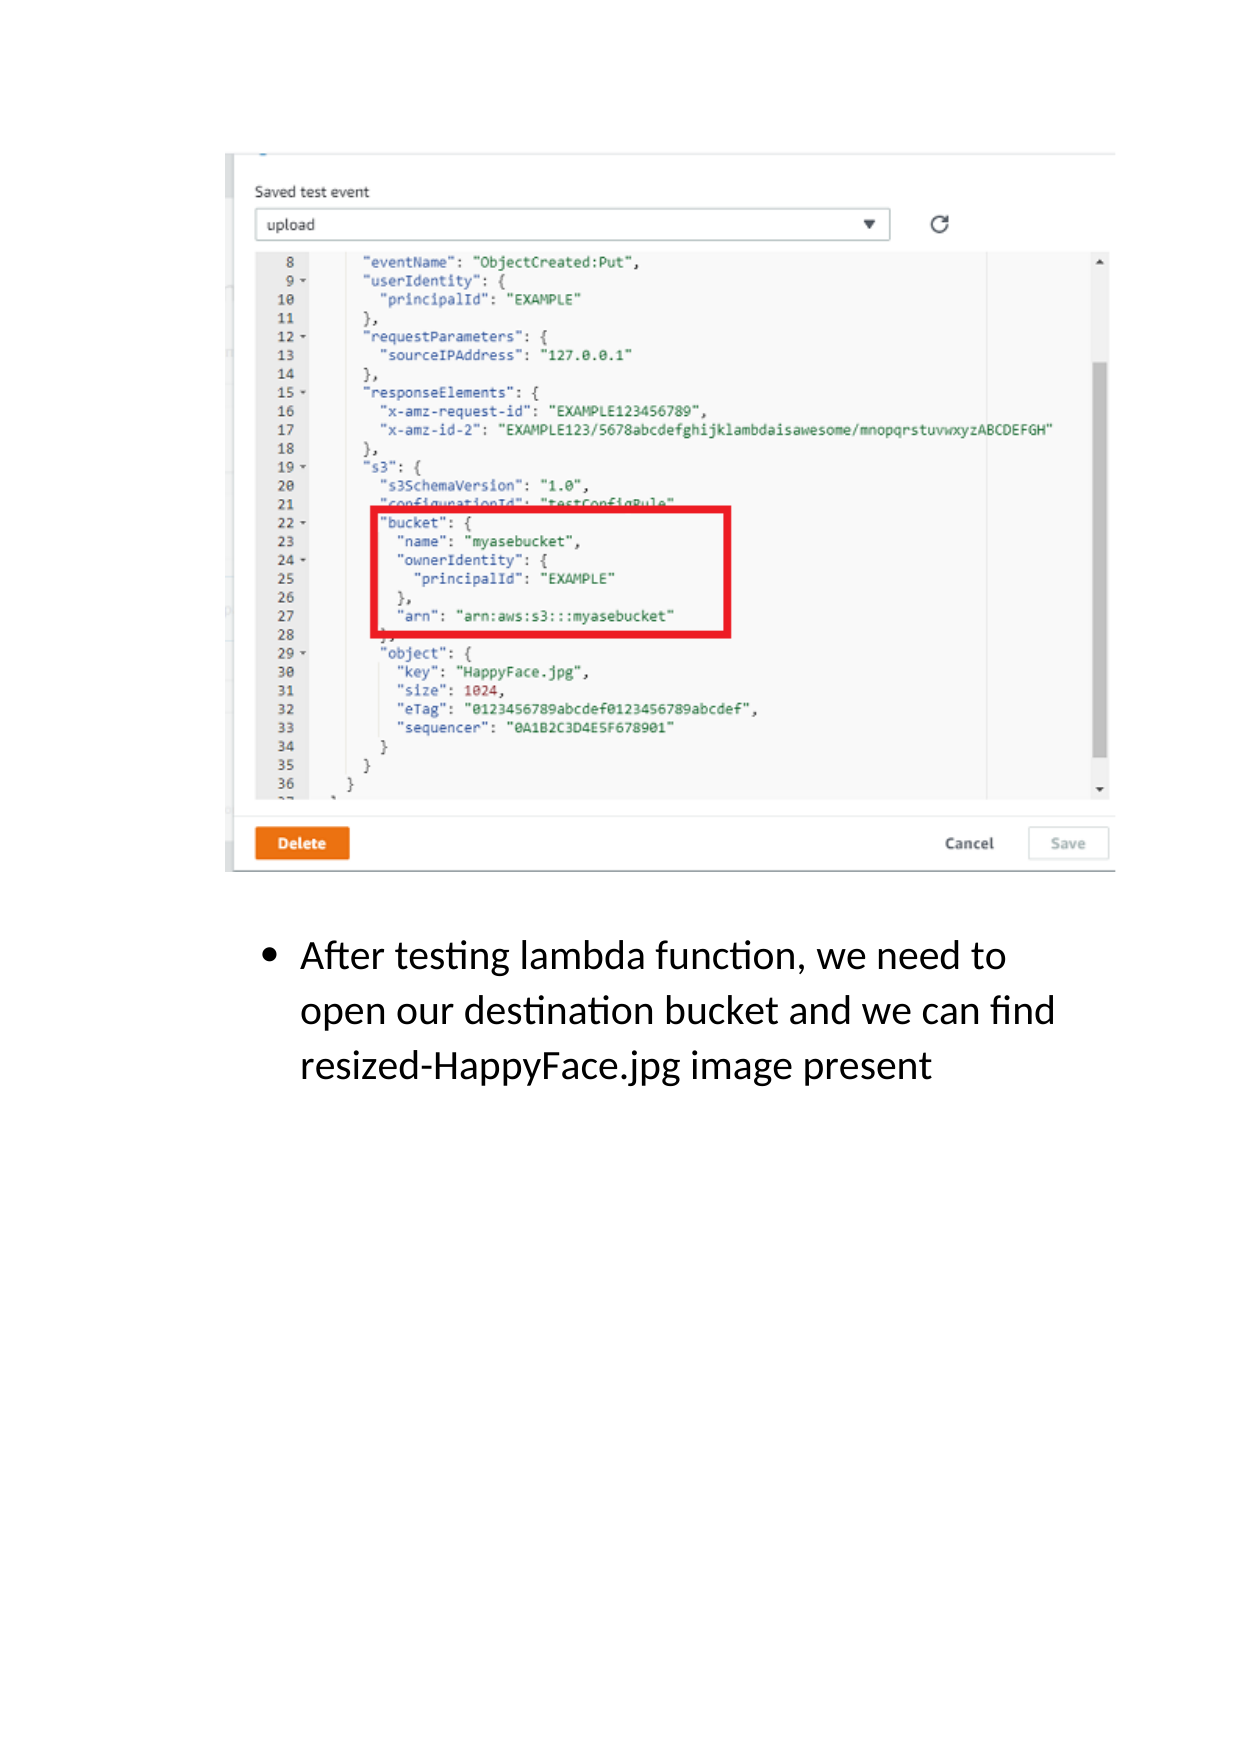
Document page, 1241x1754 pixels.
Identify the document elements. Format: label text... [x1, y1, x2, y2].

list After testing lambda function, we need to open our destination bucket and we can find resized-HappyFace.jpg image present [262, 929, 1090, 1089]
picture [225, 150, 1116, 872]
